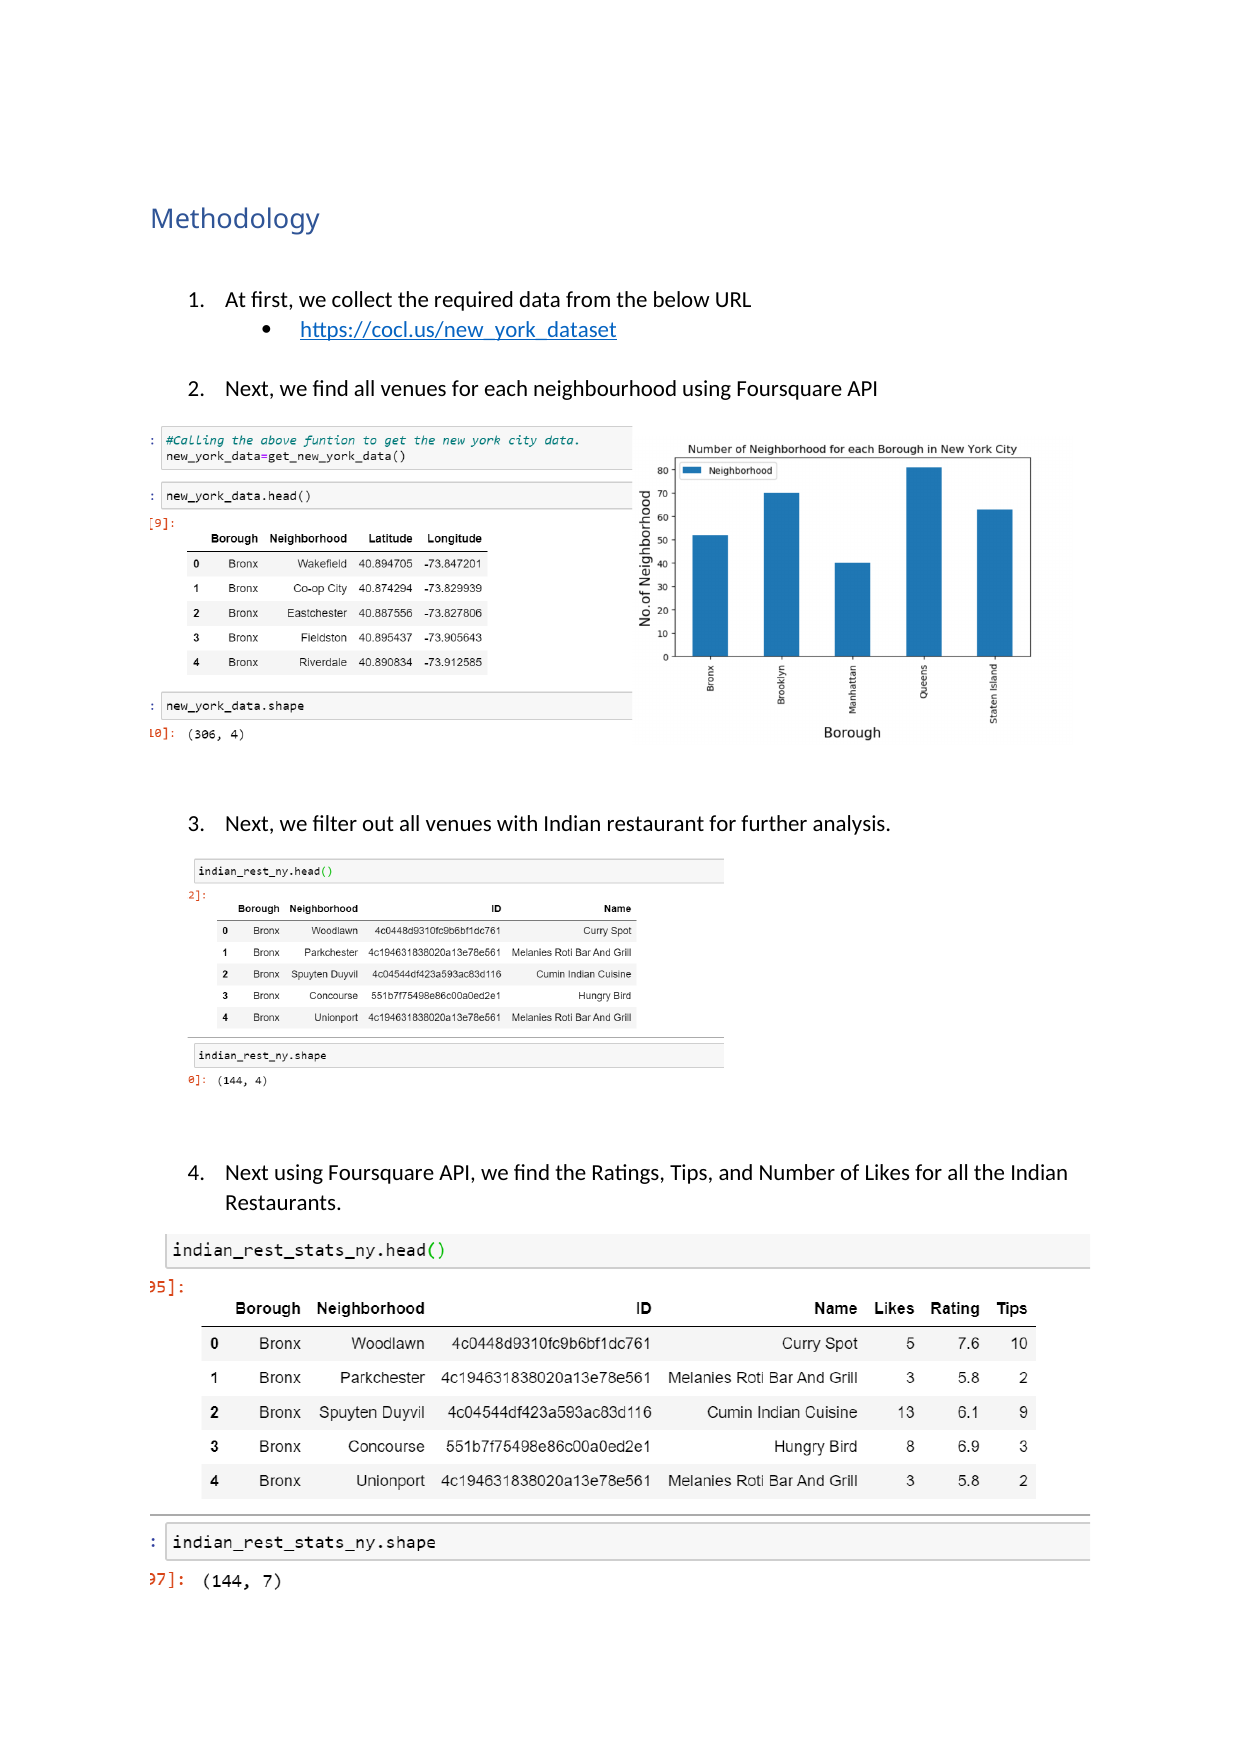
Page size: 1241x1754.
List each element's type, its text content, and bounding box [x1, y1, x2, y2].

list Next using Foursquare API, we find the Ratings, Tips, and Number of Likes for all the Indian Restaurants. [187, 1158, 1090, 1216]
list At first, we collect the required data from the below URL [187, 285, 1090, 313]
picture [150, 1234, 1091, 1595]
list Next, we find all venues for each neighbourhood using Foursquare API [187, 374, 1090, 402]
subtitle Methodology [150, 199, 1090, 236]
list Next, we filter out all venues with Indian restaurant for further analysis. [187, 809, 1090, 837]
list https://cocl.us/new_york_dataset [262, 315, 1090, 343]
picture [150, 420, 1073, 745]
picture [187, 855, 724, 1094]
